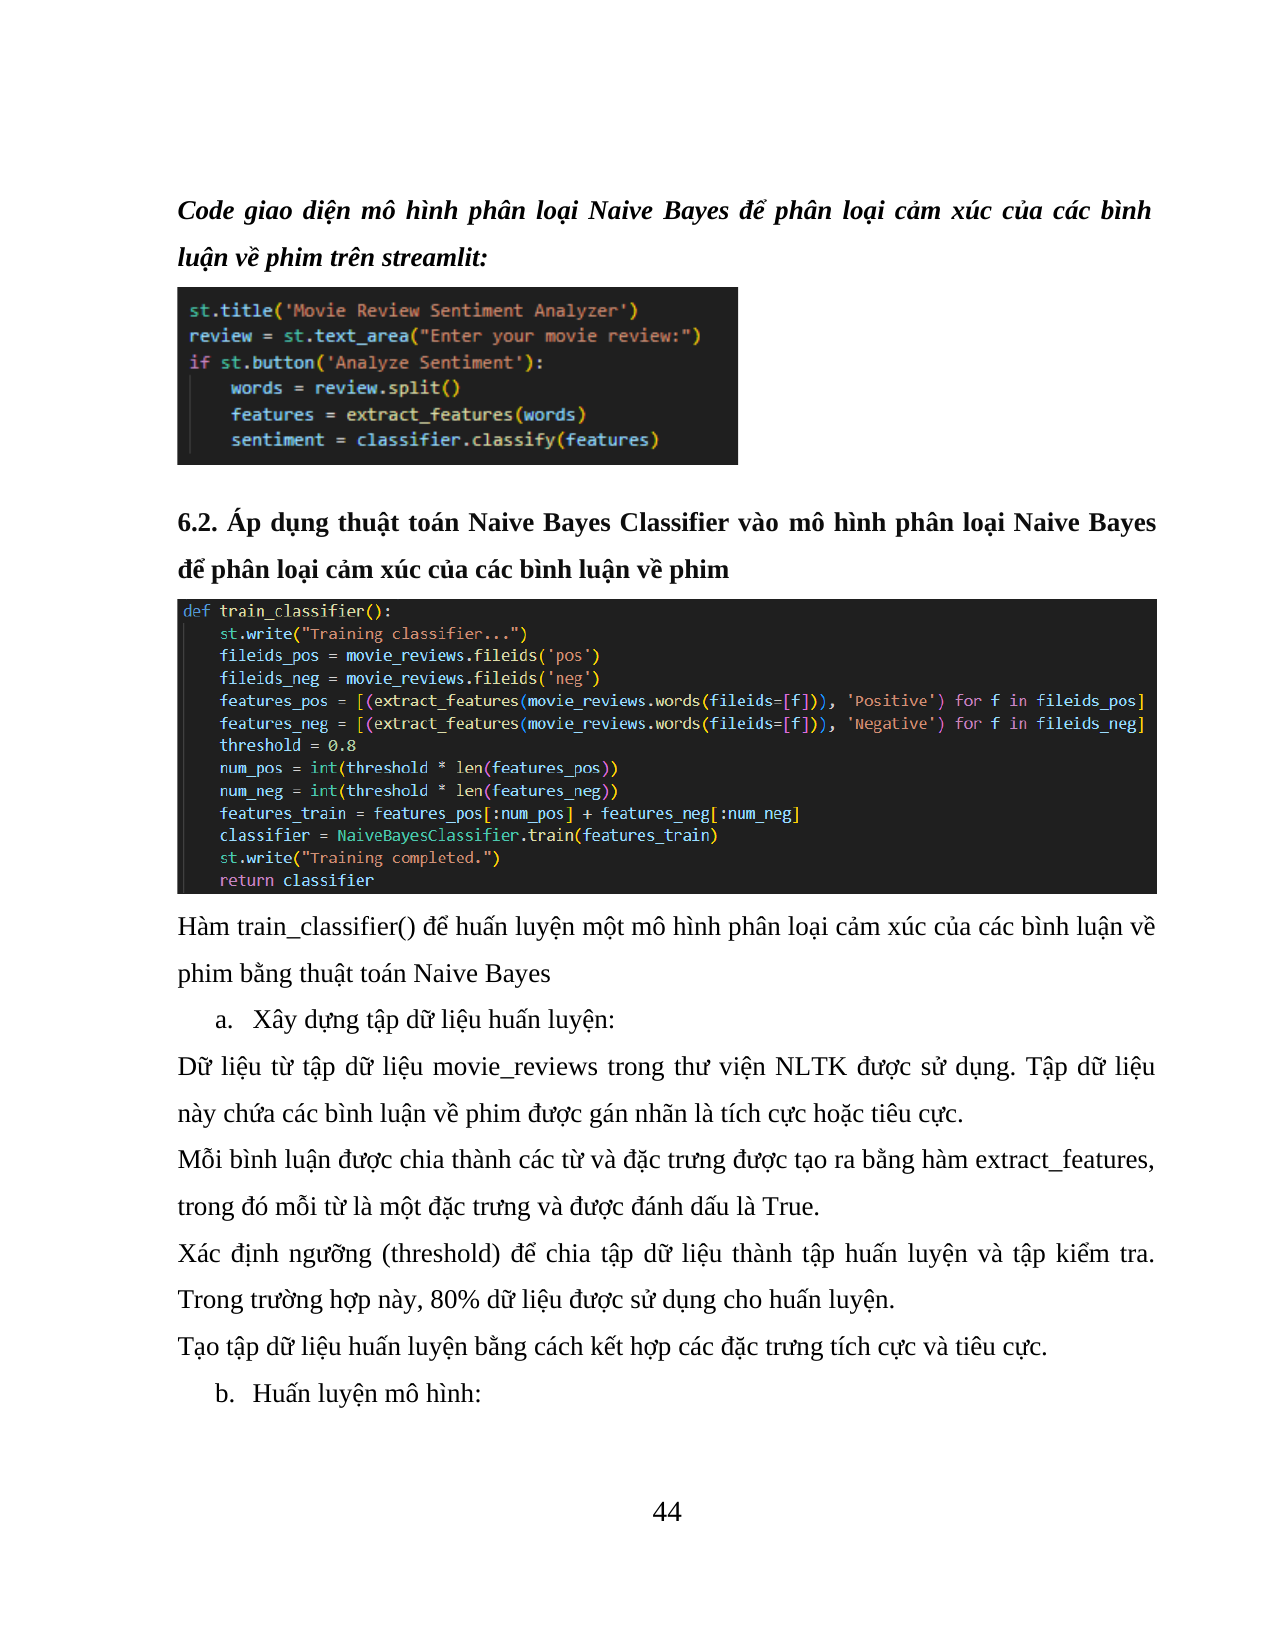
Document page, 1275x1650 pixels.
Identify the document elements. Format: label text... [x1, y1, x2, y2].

picture [177, 599, 1157, 894]
list Xây dựng tập dữ liệu huấn luyện: [215, 1004, 1157, 1035]
text Mỗi bình luận được chia thành các từ và đặc trưng được tạo ra bằng hàm extract_features, trong đó mỗi từ là một đặc trưng và được đánh dấu là True. [177, 1144, 1157, 1221]
text Dữ liệu từ tập dữ liệu movie_reviews trong thư viện NLTK được sử dụng. Tập dữ liệu này chứa các bình luận về phim được gán nhãn là tích cực hoặc tiêu cực. [177, 1050, 1157, 1128]
list Huấn luyện mô hình: [215, 1377, 1157, 1408]
picture [177, 287, 739, 465]
subtitle 6.2. Áp dụng thuật toán Naive Bayes Classifier vào mô hình phân loại Naive Bayes để phân loại cảm xúc của các bình luận về phim [177, 537, 1157, 584]
text Code giao diện mô hình phân loại Naive Bayes để phân loại cảm xúc của các bình luận về phim trên streamlit: [177, 194, 1157, 272]
text Hàm train_classifier() để huấn luyện một mô hình phân loại cảm xúc của các bình luận về phim bằng thuật toán Naive Bayes [177, 910, 1157, 988]
text Xác định ngưỡng (threshold) để chia tập dữ liệu thành tập huấn luyện và tập kiểm tra. Trong trường hợp này, 80% dữ liệu được sử dụng cho huấn luyện. [177, 1237, 1157, 1315]
text Tạo tập dữ liệu huấn luyện bằng cách kết hợp các đặc trưng tích cực và tiêu cực. [177, 1330, 1157, 1361]
